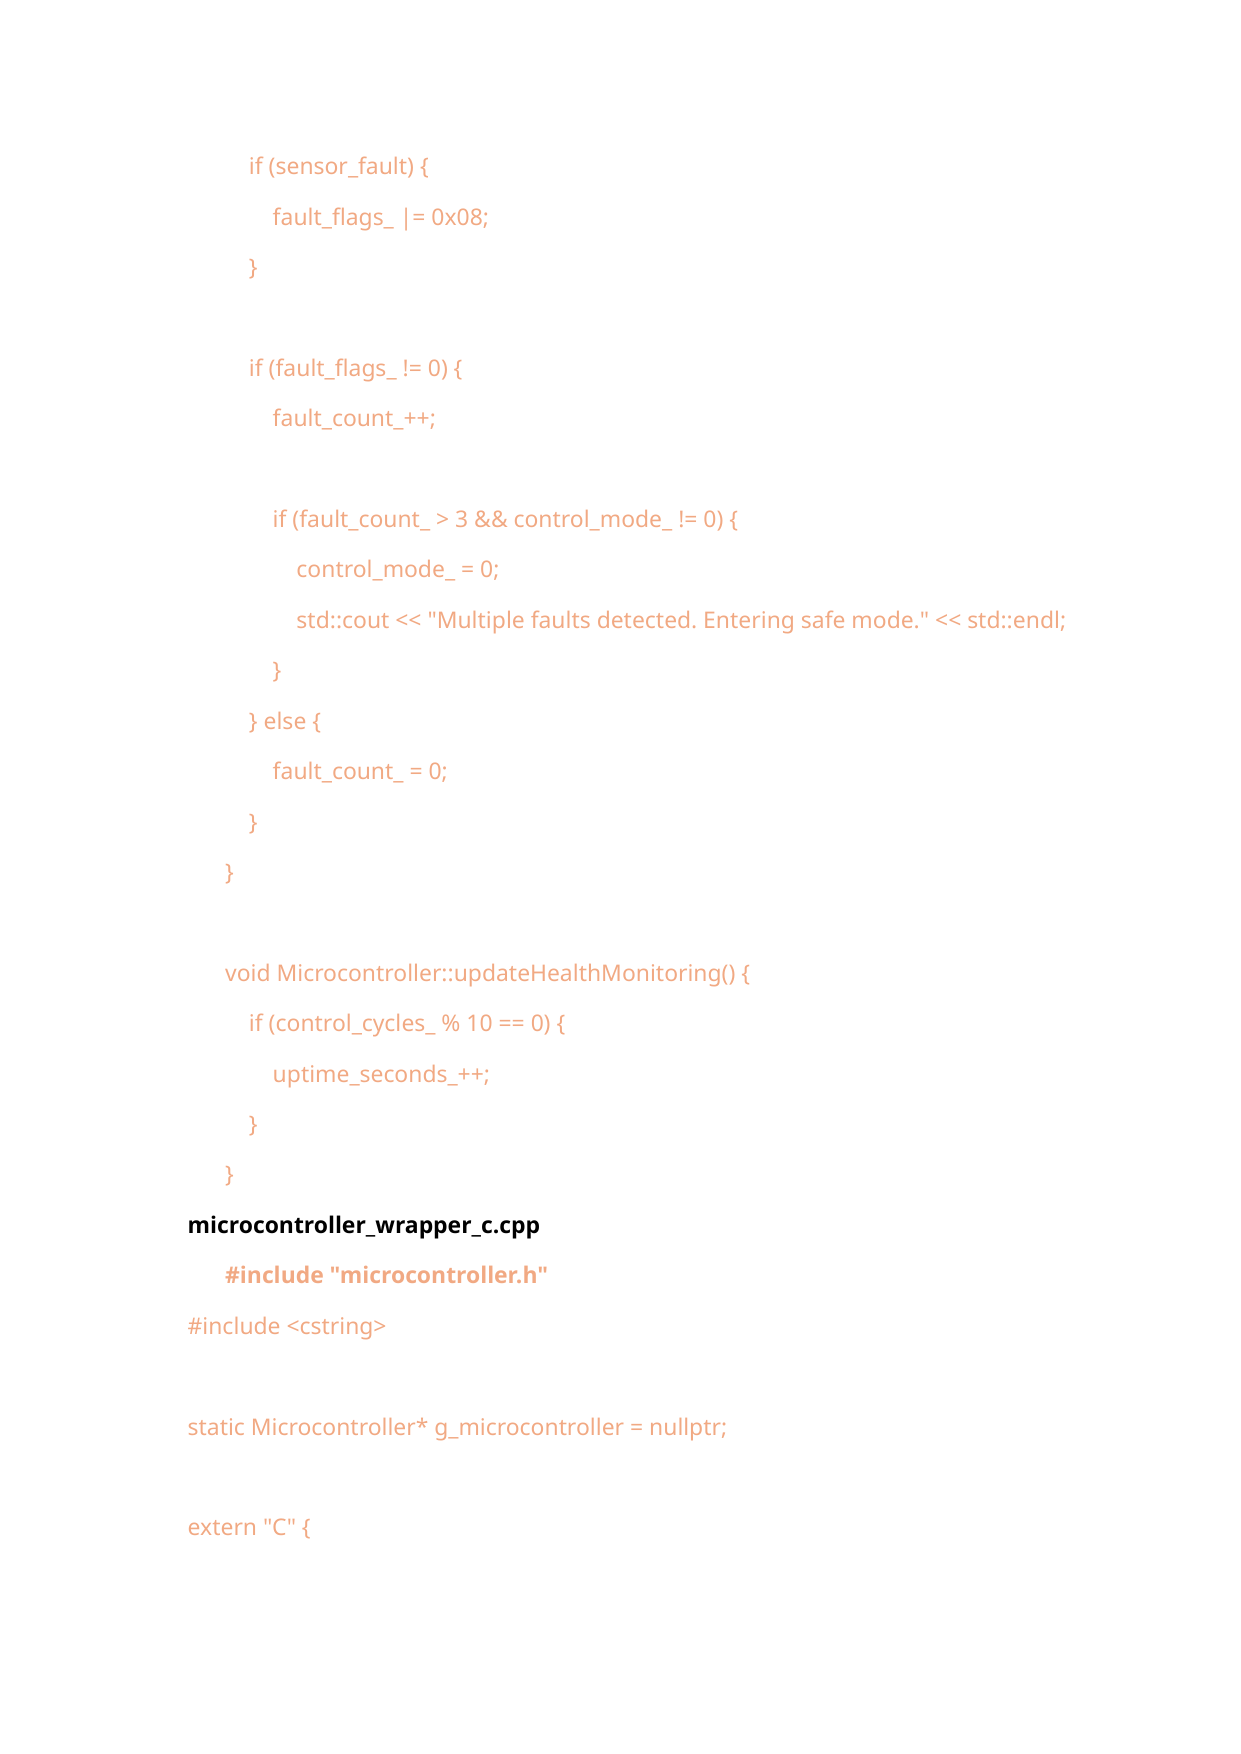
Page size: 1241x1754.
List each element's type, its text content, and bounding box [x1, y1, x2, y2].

text if (fault_flags_ != 0) { [150, 352, 1090, 383]
text if (sensor_fault) { [150, 150, 1090, 181]
text } [150, 251, 1090, 282]
text fault_count_++; [150, 402, 1090, 433]
text } else { [150, 704, 1090, 736]
text void Microcontroller::updateHealthMonitoring() { [150, 957, 1090, 988]
text } [150, 1108, 1090, 1139]
text control_mode_ = 0; [150, 553, 1090, 584]
text std::cout << "Multiple faults detected. Entering safe mode." << std::endl; [150, 604, 1090, 635]
text } [150, 1158, 1090, 1189]
text #include <cstring> [187, 1309, 1090, 1341]
text if (control_cycles_ % 10 == 0) { [150, 1007, 1090, 1038]
text uptime_seconds_++; [150, 1057, 1090, 1089]
text extern "C" { [187, 1511, 1090, 1542]
text } [150, 856, 1090, 887]
text if (fault_count_ > 3 && control_mode_ != 0) { [150, 503, 1090, 534]
text microcontroller_wrapper_c.cpp [187, 1209, 1090, 1240]
text } [150, 654, 1090, 685]
text } [150, 805, 1090, 837]
text fault_flags_ |= 0x08; [150, 200, 1090, 232]
text #include "microcontroller.h" [187, 1259, 1090, 1290]
text fault_count_ = 0; [150, 755, 1090, 786]
text static Microcontroller* g_microcontroller = nullptr; [187, 1410, 1090, 1442]
